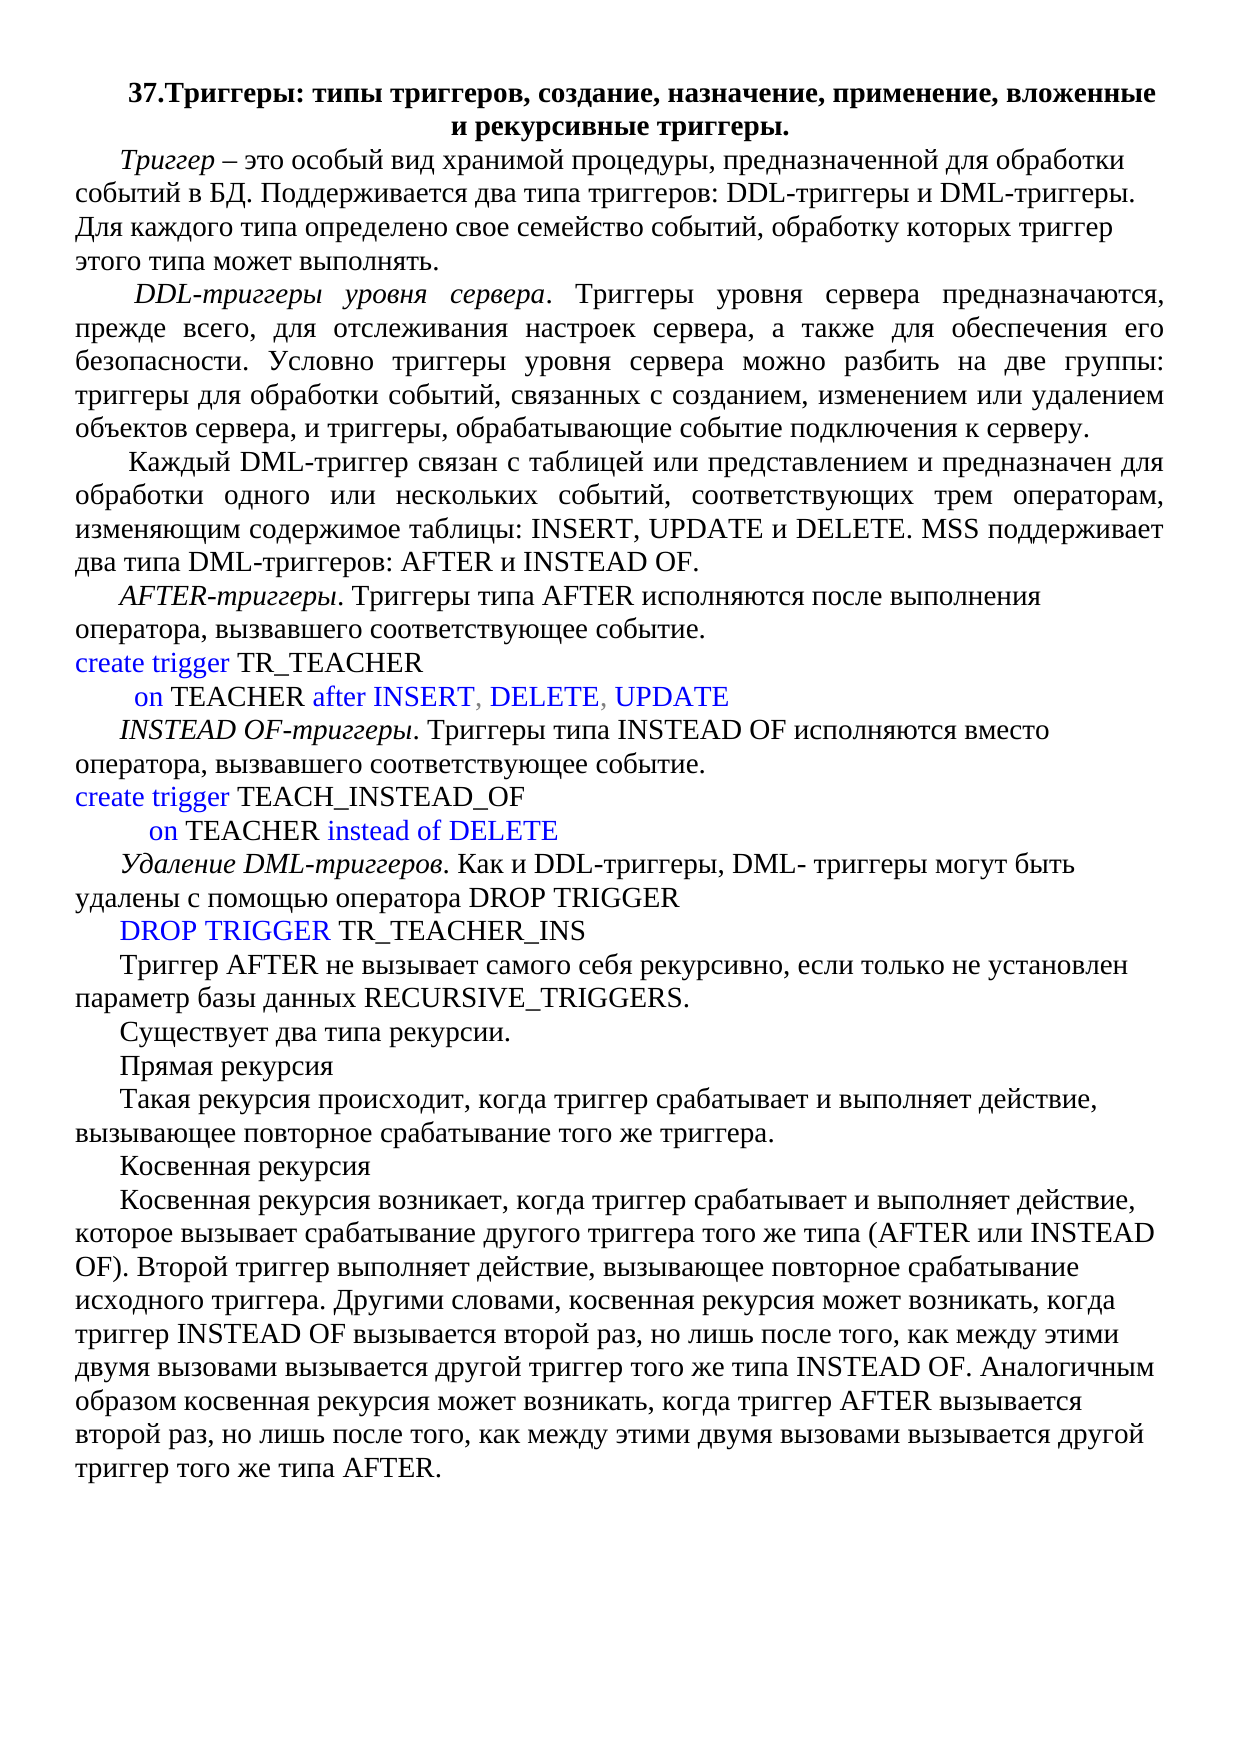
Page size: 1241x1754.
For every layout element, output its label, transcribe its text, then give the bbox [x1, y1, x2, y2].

text Удаление DML-триггеров. Как и DDL-триггеры, DML- триггеры могут быть удалены с помощью оператора DROP TRIGGER [75, 846, 1165, 913]
text on TEACHER instead of DELETE [75, 813, 1165, 846]
text Косвенная рекурсия возникает, когда триггер срабатывает и выполняет действие, которое вызывает срабатывание другого триггера того же типа (AFTER или INSTEAD OF). Второй триггер выполняет действие, вызывающее повторное срабатывание исходного триггера. Другими словами, косвенная рекурсия может возникать, когда триггер INSTEAD OF вызывается второй раз, но лишь после того, как между этими двумя вызовами вызывается другой триггер того же типа INSTEAD OF. Аналогичным образом косвенная рекурсия может возникать, когда триггер AFTER вызывается второй раз, но лишь после того, как между этими двумя вызовами вызывается другой триггер того же типа AFTER. [75, 1182, 1165, 1484]
text Триггер AFTER не вызывает самого себя рекурсивно, если только не установлен параметр базы данных RECURSIVE_TRIGGERS. [75, 947, 1165, 1014]
text create trigger TR_TEACHER [75, 645, 1165, 679]
text INSTEAD OF-триггеры. Триггеры типа INSTEAD OF исполняются вместо оператора, вызвавшего соответствующее событие. [75, 712, 1165, 779]
text Каждый DML-триггер связан с таблицей или представлением и предназначен для обработки одного или нескольких событий, соответствующих трем операторам, изменяющим содержимое таблицы: INSERT, UPDATE и DELETE. MSS поддерживает два типа DML-триггеров: AFTER и INSTEAD OF. [75, 444, 1165, 578]
text Триггер – это особый вид хранимой процедуры, предназначенной для обработки событий в БД. Поддерживается два типа триггеров: DDL-триггеры и DML-триггеры. Для каждого типа определено свое семейство событий, обработку которых триггер этого типа может выполнять. [75, 142, 1165, 276]
text DDL-триггеры уровня сервера. Триггеры уровня сервера предназначаются, прежде всего, для отслеживания настроек сервера, а также для обеспечения его безопасности. Условно триггеры уровня сервера можно разбить на две группы: триггеры для обработки событий, связанных с созданием, изменением или удалением объектов сервера, и триггеры, обрабатывающие событие подключения к серверу. [75, 276, 1165, 444]
text create trigger TEACH_INSTEAD_OF [75, 779, 1165, 813]
text Такая рекурсия происходит, когда триггер срабатывает и выполняет действие, вызывающее повторное срабатывание того же триггера. [75, 1081, 1165, 1148]
text Существует два типа рекурсии. [75, 1014, 1165, 1048]
text 37.Триггеры: типы триггеров, создание, назначение, применение, вложенные и рекурсивные триггеры. [75, 75, 1165, 142]
text Прямая рекурсия [75, 1048, 1165, 1081]
text AFTER-триггеры. Триггеры типа AFTER исполняются после выполнения оператора, вызвавшего соответствующее событие. [75, 578, 1165, 645]
text Косвенная рекурсия [75, 1148, 1165, 1182]
text DROP TRIGGER TR_TEACHER_INS [75, 913, 1165, 947]
text on TEACHER after INSERT, DELETE, UPDATE [75, 679, 1165, 712]
